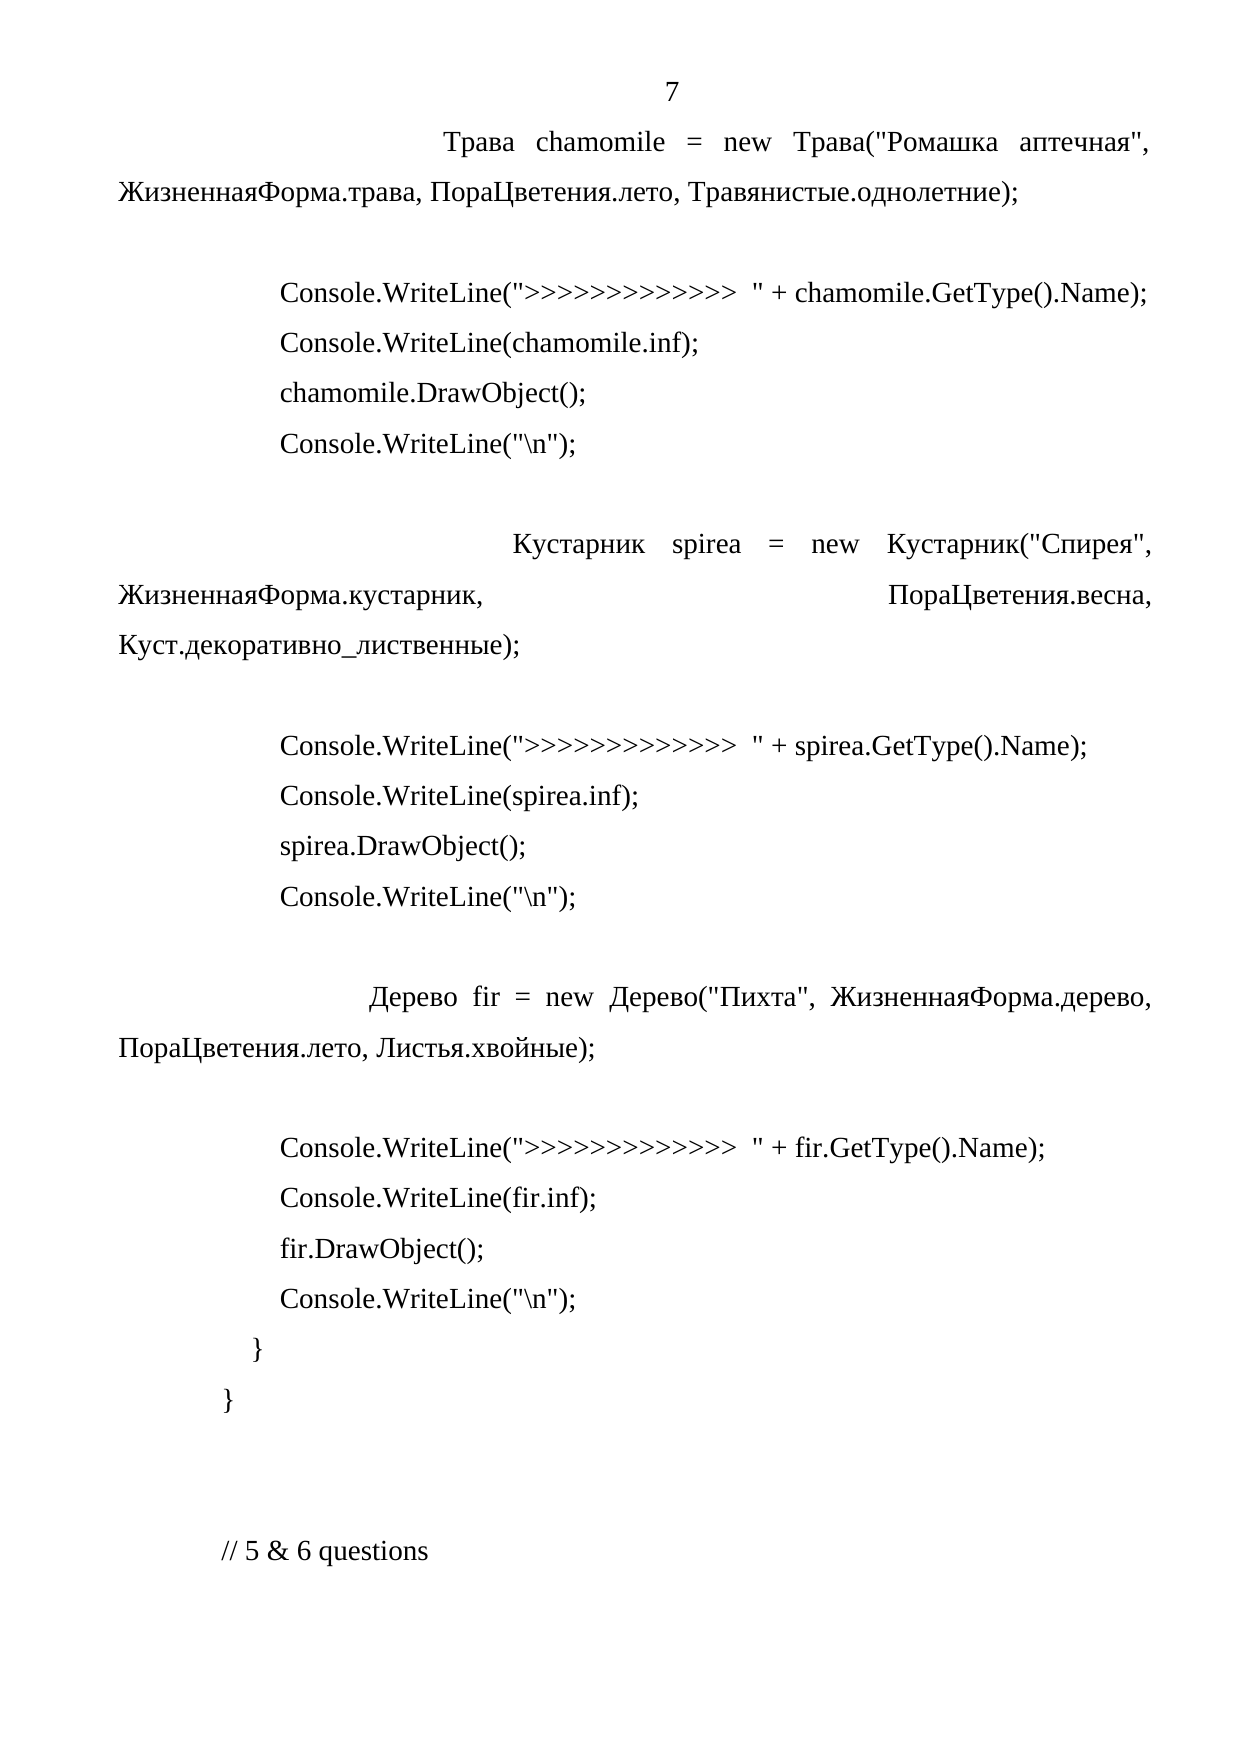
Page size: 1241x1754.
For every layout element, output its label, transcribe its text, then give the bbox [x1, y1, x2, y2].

text Console.WriteLine(fir.inf); [118, 1181, 1152, 1214]
text Console.WriteLine(spirea.inf); [118, 778, 1152, 812]
text Кустарник spirea = new Кустарник("Спирея", ЖизненнаяФорма.кустарник, ПораЦветения.весна, Куст.декоративно_лиственные); [118, 527, 1152, 661]
text } [118, 1382, 1152, 1415]
text Console.WriteLine("\n"); [118, 879, 1152, 912]
text Console.WriteLine(chamomile.inf); [118, 325, 1152, 359]
text chamomile.DrawObject(); [118, 376, 1152, 409]
text // 5 & 6 questions [118, 1533, 1152, 1566]
text spirea.DrawObject(); [118, 828, 1152, 862]
text Console.WriteLine("\n"); [118, 1281, 1152, 1315]
text Console.WriteLine(">>>>>>>>>>>>> " + fir.GetType().Name); [118, 1130, 1152, 1164]
text Console.WriteLine(">>>>>>>>>>>>> " + chamomile.GetType().Name); [118, 275, 1152, 308]
text } [118, 1332, 1152, 1365]
text Console.WriteLine("\n"); [118, 426, 1152, 459]
text fir.DrawObject(); [118, 1231, 1152, 1264]
text Дерево fir = new Дерево("Пихта", ЖизненнаяФорма.дерево, ПораЦветения.лето, Листья.хвойные); [118, 979, 1152, 1063]
text Трава chamomile = new Трава("Ромашка аптечная", ЖизненнаяФорма.трава, ПораЦветения.лето, Травянистые.однолетние); [118, 124, 1152, 208]
text Console.WriteLine(">>>>>>>>>>>>> " + spirea.GetType().Name); [118, 728, 1152, 761]
